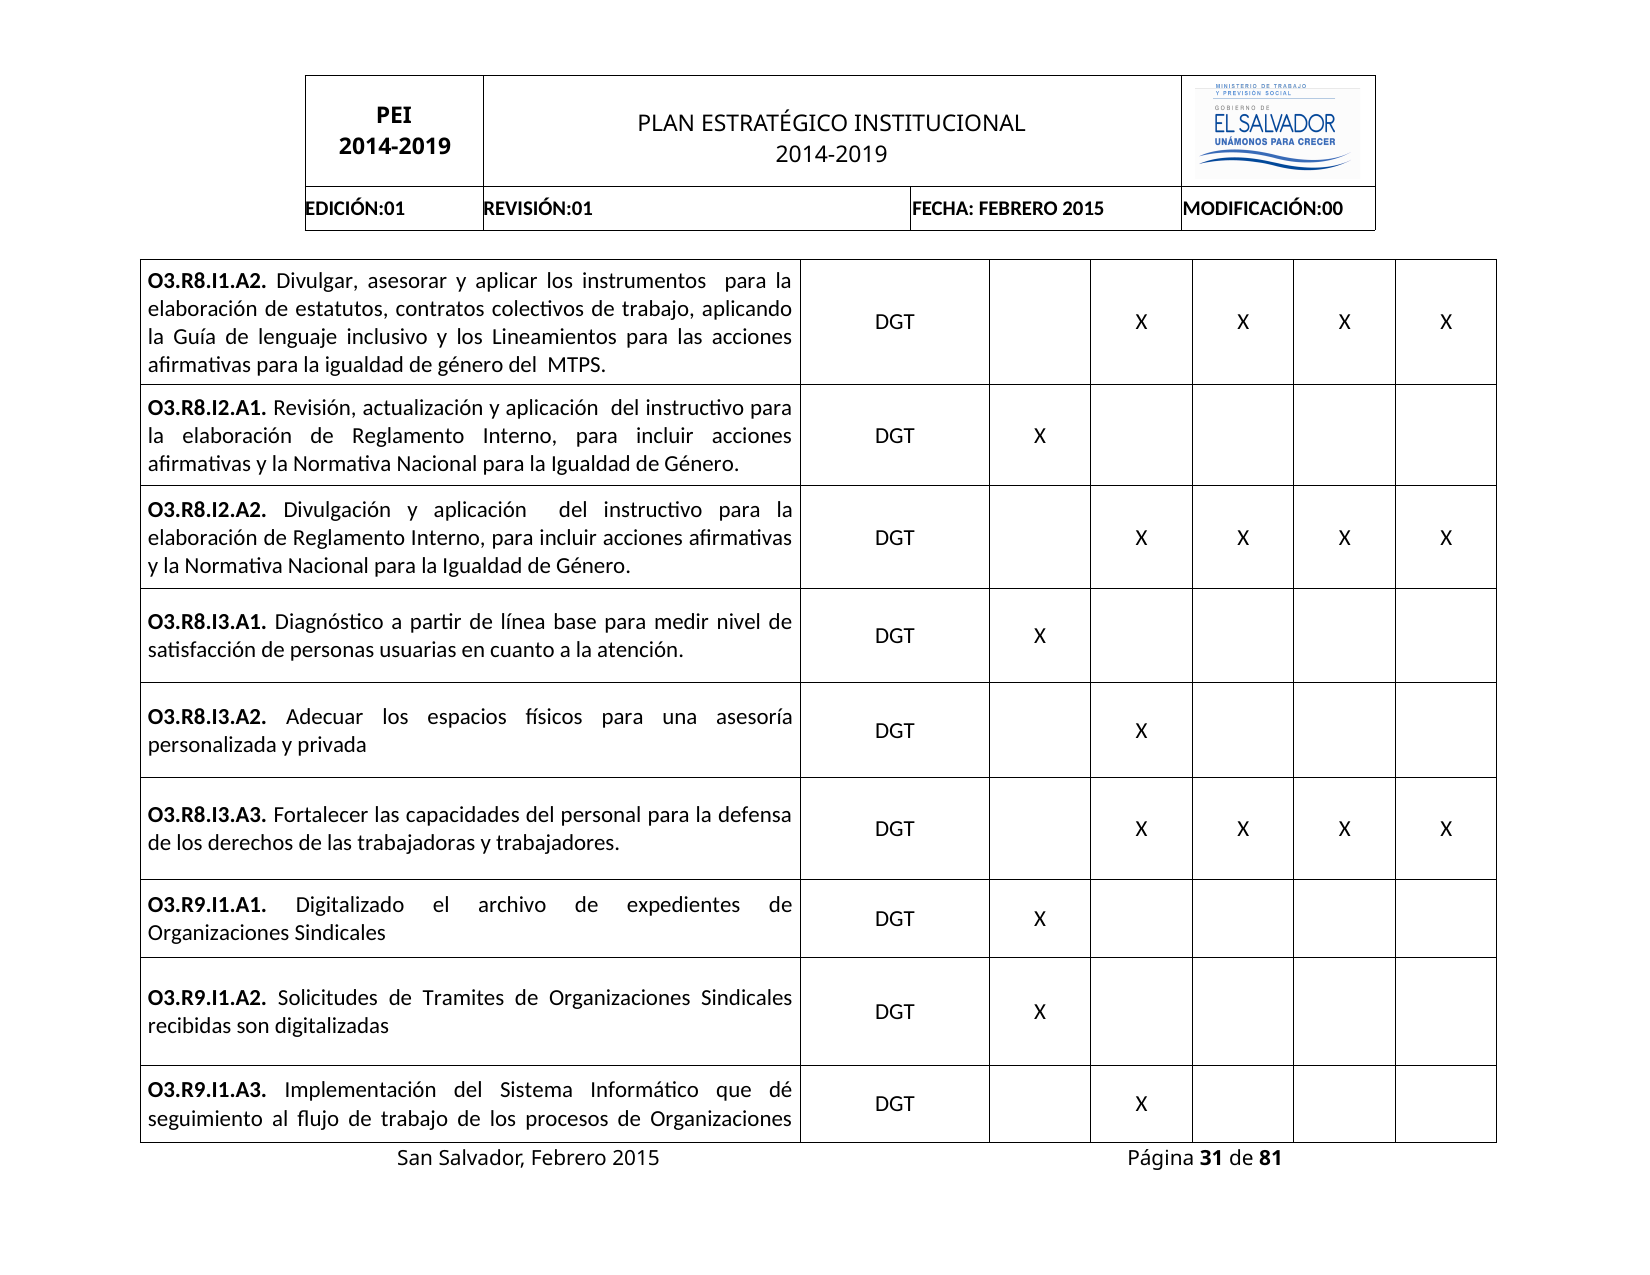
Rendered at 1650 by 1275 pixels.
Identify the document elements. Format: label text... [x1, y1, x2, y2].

table_cell DGT [801, 958, 989, 1064]
table_cell X [1193, 778, 1293, 878]
table_cell [1396, 880, 1496, 957]
table_cell [990, 778, 1090, 878]
table_cell O3.R8.I3.A3. Fortalecer las capacidades del personal para la defensa de los derechos de las trabajadoras y trabajadores. [141, 778, 800, 878]
table_cell [1193, 958, 1293, 1064]
table_cell [990, 683, 1090, 777]
table_cell [1193, 880, 1293, 957]
table_cell X [990, 880, 1090, 957]
table_cell [1396, 1066, 1496, 1142]
table_cell [1193, 1066, 1293, 1142]
table_cell X [1193, 486, 1293, 588]
table_cell [1396, 385, 1496, 485]
table_cell [990, 486, 1090, 588]
table_cell X [990, 958, 1090, 1064]
table_cell [1396, 589, 1496, 682]
table_cell DGT [801, 385, 989, 485]
table_cell [1294, 683, 1395, 777]
table_cell [1091, 385, 1192, 485]
table_cell O3.R9.I1.A2. Solicitudes de Tramites de Organizaciones Sindicales recibidas son digitalizadas [141, 958, 800, 1064]
picture [1195, 82, 1361, 179]
table_cell DGT [801, 683, 989, 777]
table_cell [990, 260, 1090, 384]
table_cell O3.R8.I3.A2. Adecuar los espacios físicos para una asesoría personalizada y privada [141, 683, 800, 777]
table_cell X [990, 385, 1090, 485]
table_cell X [1396, 260, 1496, 384]
table_cell DGT [801, 778, 989, 878]
table_cell DGT [801, 1066, 989, 1142]
table_cell O3.R8.I3.A1. Diagnóstico a partir de línea base para medir nivel de satisfacción de personas usuarias en cuanto a la atención. [141, 589, 800, 682]
table_cell X [1193, 260, 1293, 384]
table_cell DGT [801, 589, 989, 682]
table_cell O3.R9.I1.A1. Digitalizado el archivo de expedientes de Organizaciones Sindicales [141, 880, 800, 957]
table_cell X [1091, 260, 1192, 384]
table_cell [1294, 880, 1395, 957]
table_cell [1396, 683, 1496, 777]
table_cell [1193, 385, 1293, 485]
table_cell X [1091, 486, 1192, 588]
table_cell O3.R8.I2.A2. Divulgación y aplicación del instructivo para la elaboración de Reglamento Interno, para incluir acciones afirmativas y la Normativa Nacional para la Igualdad de Género. [141, 486, 800, 588]
table_cell [1294, 589, 1395, 682]
table_cell X [1294, 778, 1395, 878]
table_cell [1091, 958, 1192, 1064]
table_cell [990, 1066, 1090, 1142]
table_cell X [1091, 778, 1192, 878]
table_cell X [990, 589, 1090, 682]
table_cell O3.R8.I2.A1. Revisión, actualización y aplicación del instructivo para la elaboración de Reglamento Interno, para incluir acciones afirmativas y la Normativa Nacional para la Igualdad de Género. [141, 385, 800, 485]
table_cell [1193, 589, 1293, 682]
table_cell [1091, 589, 1192, 682]
table_cell [1294, 958, 1395, 1064]
table_cell X [1091, 1066, 1192, 1142]
table_cell [1294, 1066, 1395, 1142]
table_cell [1193, 683, 1293, 777]
table_cell DGT [801, 260, 989, 384]
table_cell X [1294, 260, 1395, 384]
table_cell [1091, 880, 1192, 957]
table_cell X [1396, 486, 1496, 588]
table_cell X [1091, 683, 1192, 777]
table_cell X [1294, 486, 1395, 588]
table_cell O3.R8.I1.A2. Divulgar, asesorar y aplicar los instrumentos para la elaboración de estatutos, contratos colectivos de trabajo, aplicando la Guía de lenguaje inclusivo y los Lineamientos para las acciones afirmativas para la igualdad de género del MTPS. [141, 260, 800, 384]
table_cell DGT [801, 880, 989, 957]
table_cell [1396, 958, 1496, 1064]
table_cell X [1396, 778, 1496, 878]
table_cell DGT [801, 486, 989, 588]
table_cell [1294, 385, 1395, 485]
